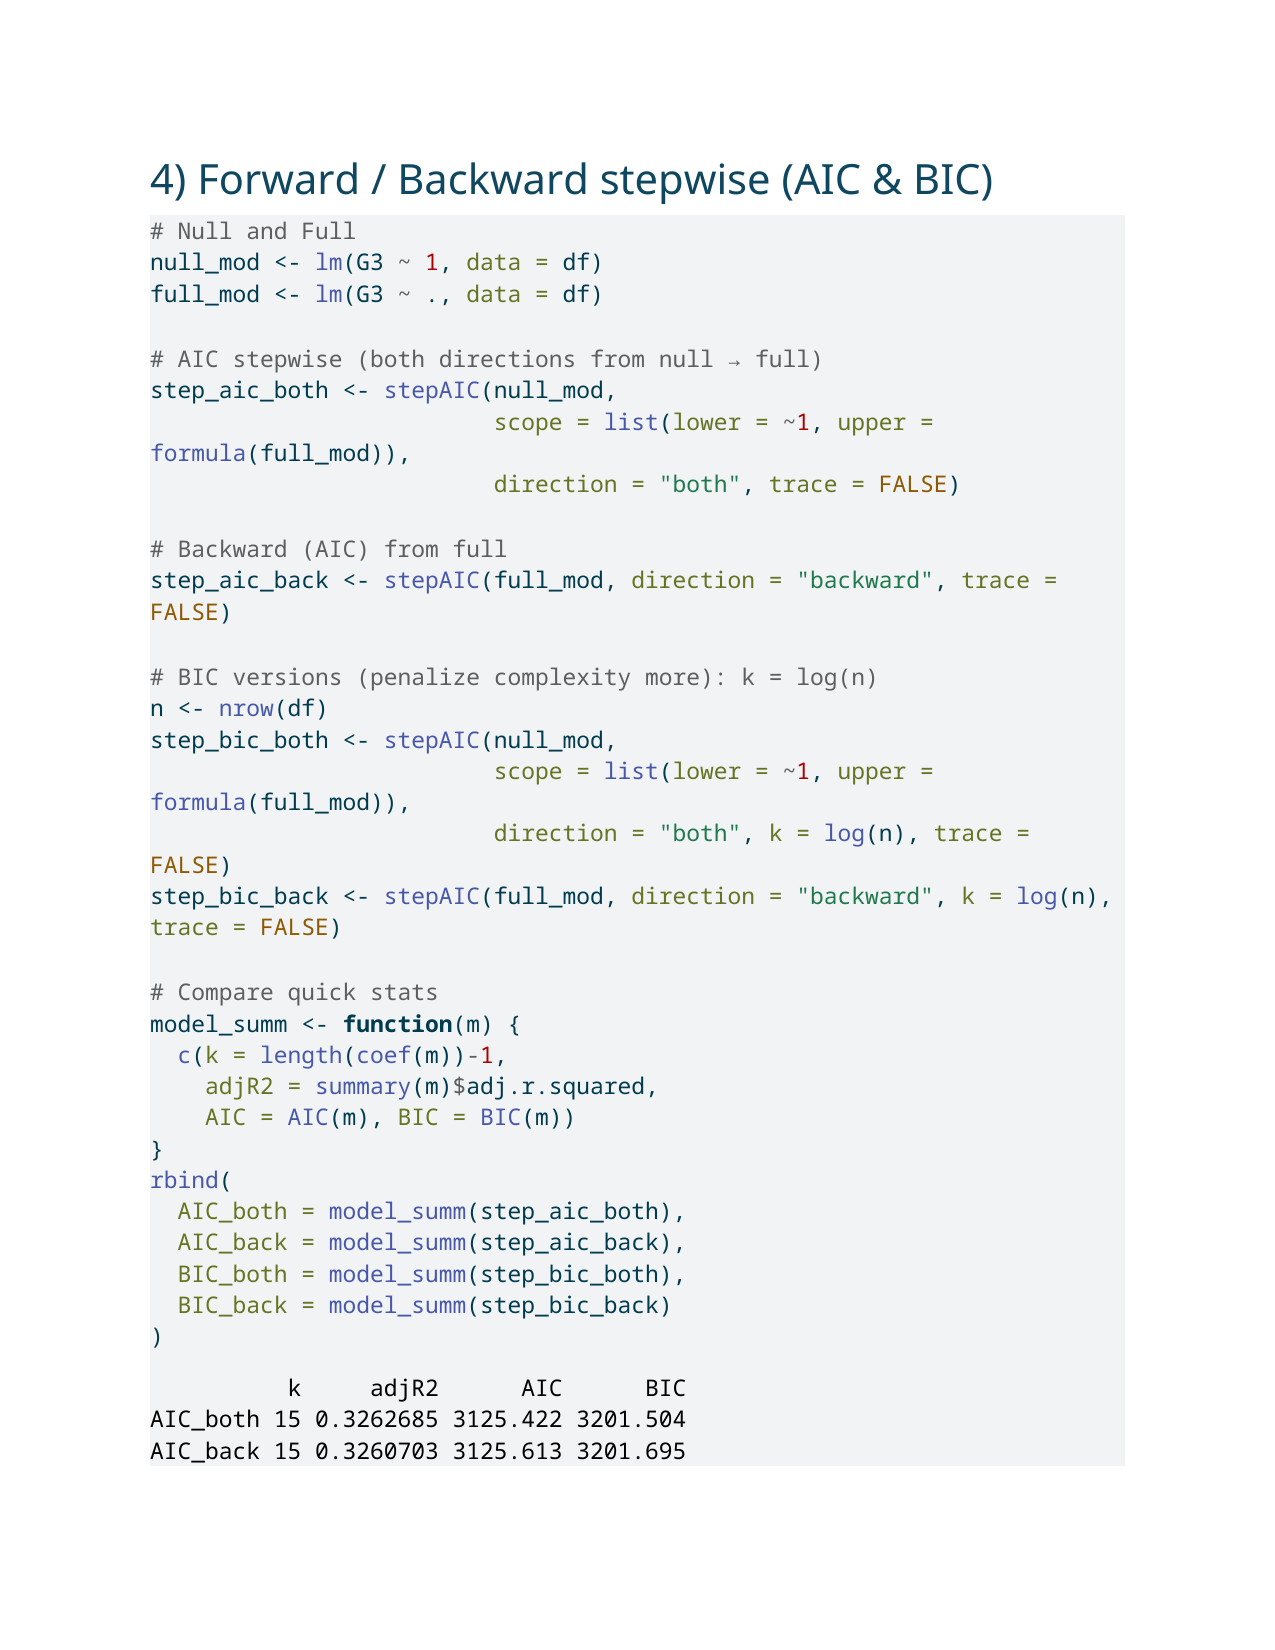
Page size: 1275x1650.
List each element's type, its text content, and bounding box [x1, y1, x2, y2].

subtitle 4) Forward / Backward stepwise (AIC & BIC) [150, 150, 1125, 207]
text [150, 1372, 1125, 1466]
text # Null and Full null_mod <- lm(G3 ~ 1, data = df) full_mod <- lm(G3 ~ ., data = df) # AIC stepwise (both directions from null → full) step_aic_both <- stepAIC(null_mod, scope = list(lower = ~1, upper = formula(full_mod)), direction = "both", trace = FALSE) # Backward (AIC) from full step_aic_back <- stepAIC(full_mod, direction = "backward", trace = FALSE) # BIC versions (penalize complexity more): k = log(n) n <- nrow(df) step_bic_both <- stepAIC(null_mod, scope = list(lower = ~1, upper = formula(full_mod)), direction = "both", k = log(n), trace = FALSE) step_bic_back <- stepAIC(full_mod, direction = "backward", k = log(n), trace = FALSE) # Compare quick stats model_summ <- function(m) { c(k = length(coef(m))-1, adjR2 = summary(m)$adj.r.squared, AIC = AIC(m), BIC = BIC(m)) } rbind( AIC_both = model_summ(step_aic_both), AIC_back = model_summ(step_aic_back), BIC_both = model_summ(step_bic_both), BIC_back = model_summ(step_bic_back) ) [150, 215, 1125, 1351]
